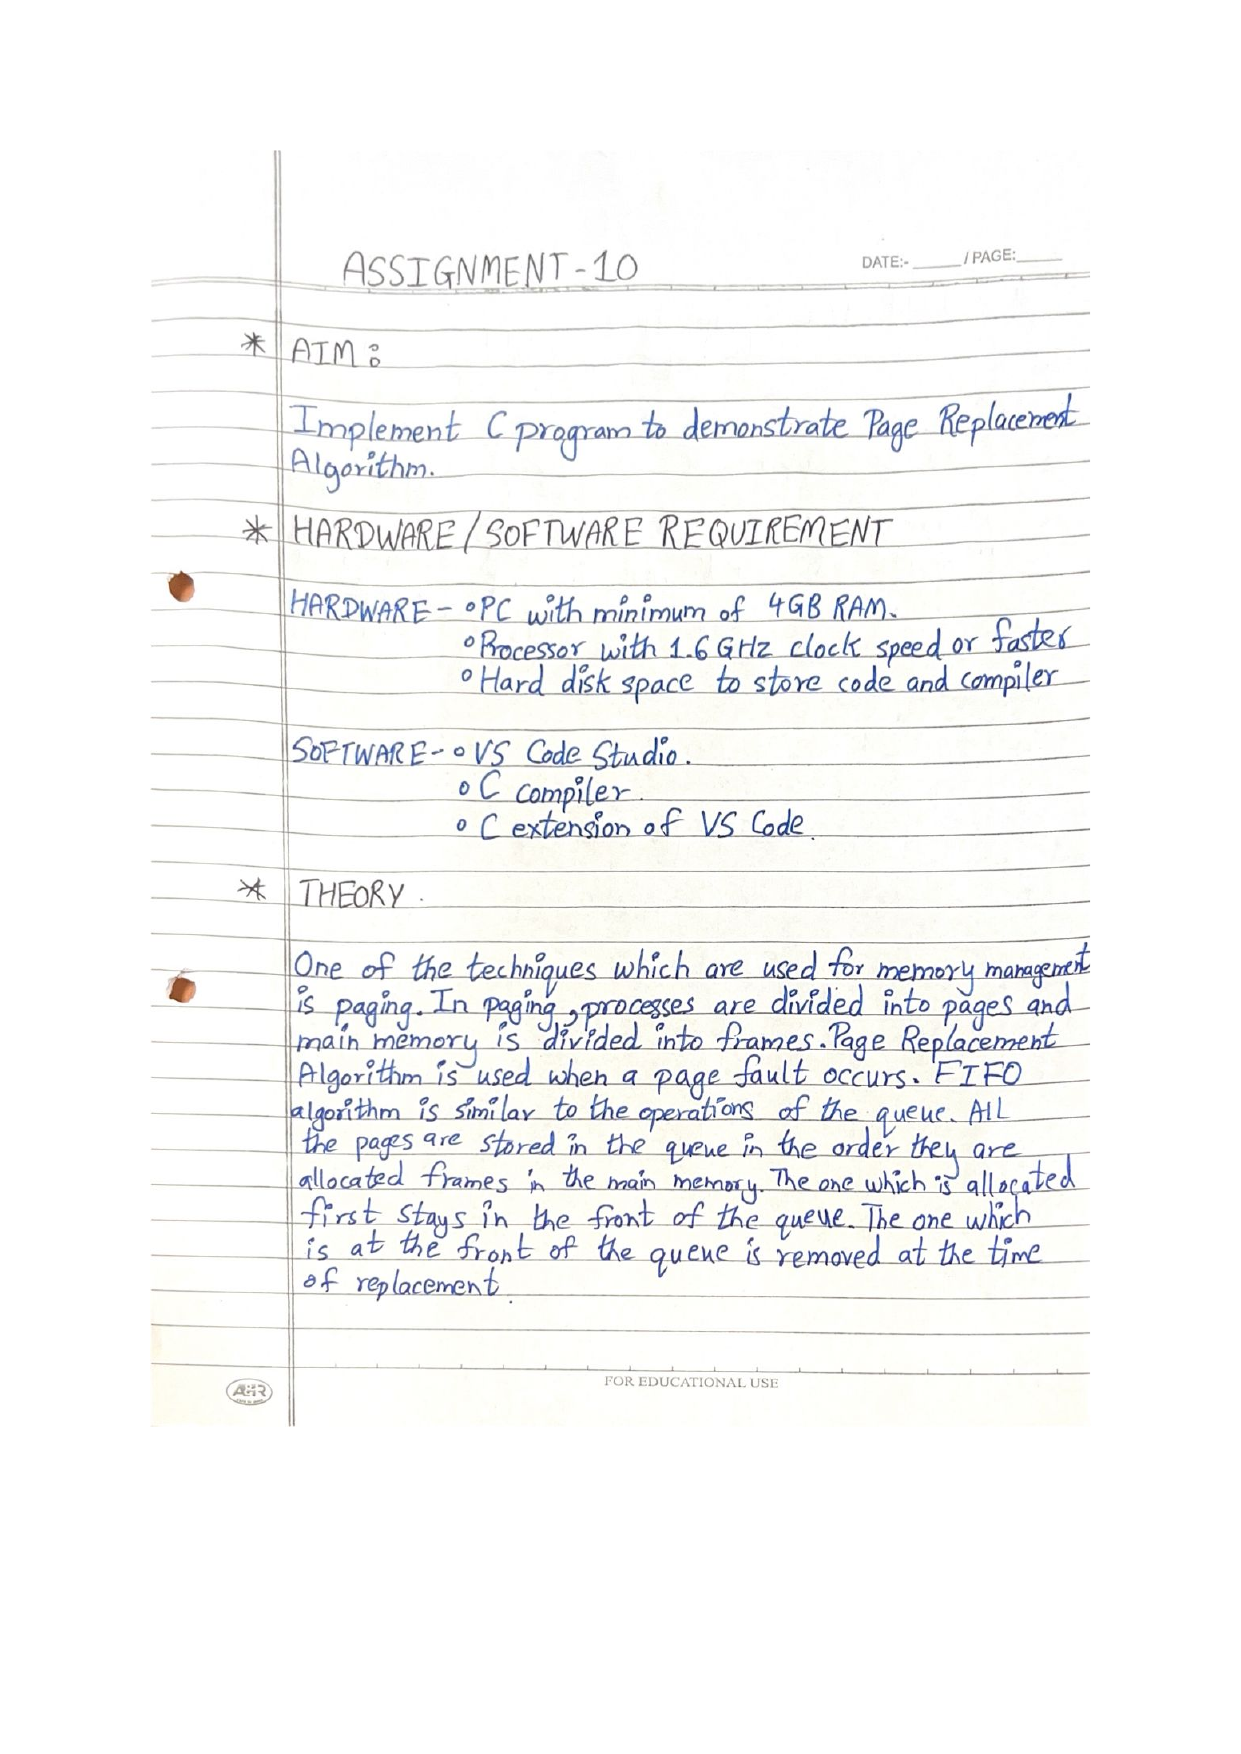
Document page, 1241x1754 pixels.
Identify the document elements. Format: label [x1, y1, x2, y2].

picture [150, 150, 1091, 1427]
